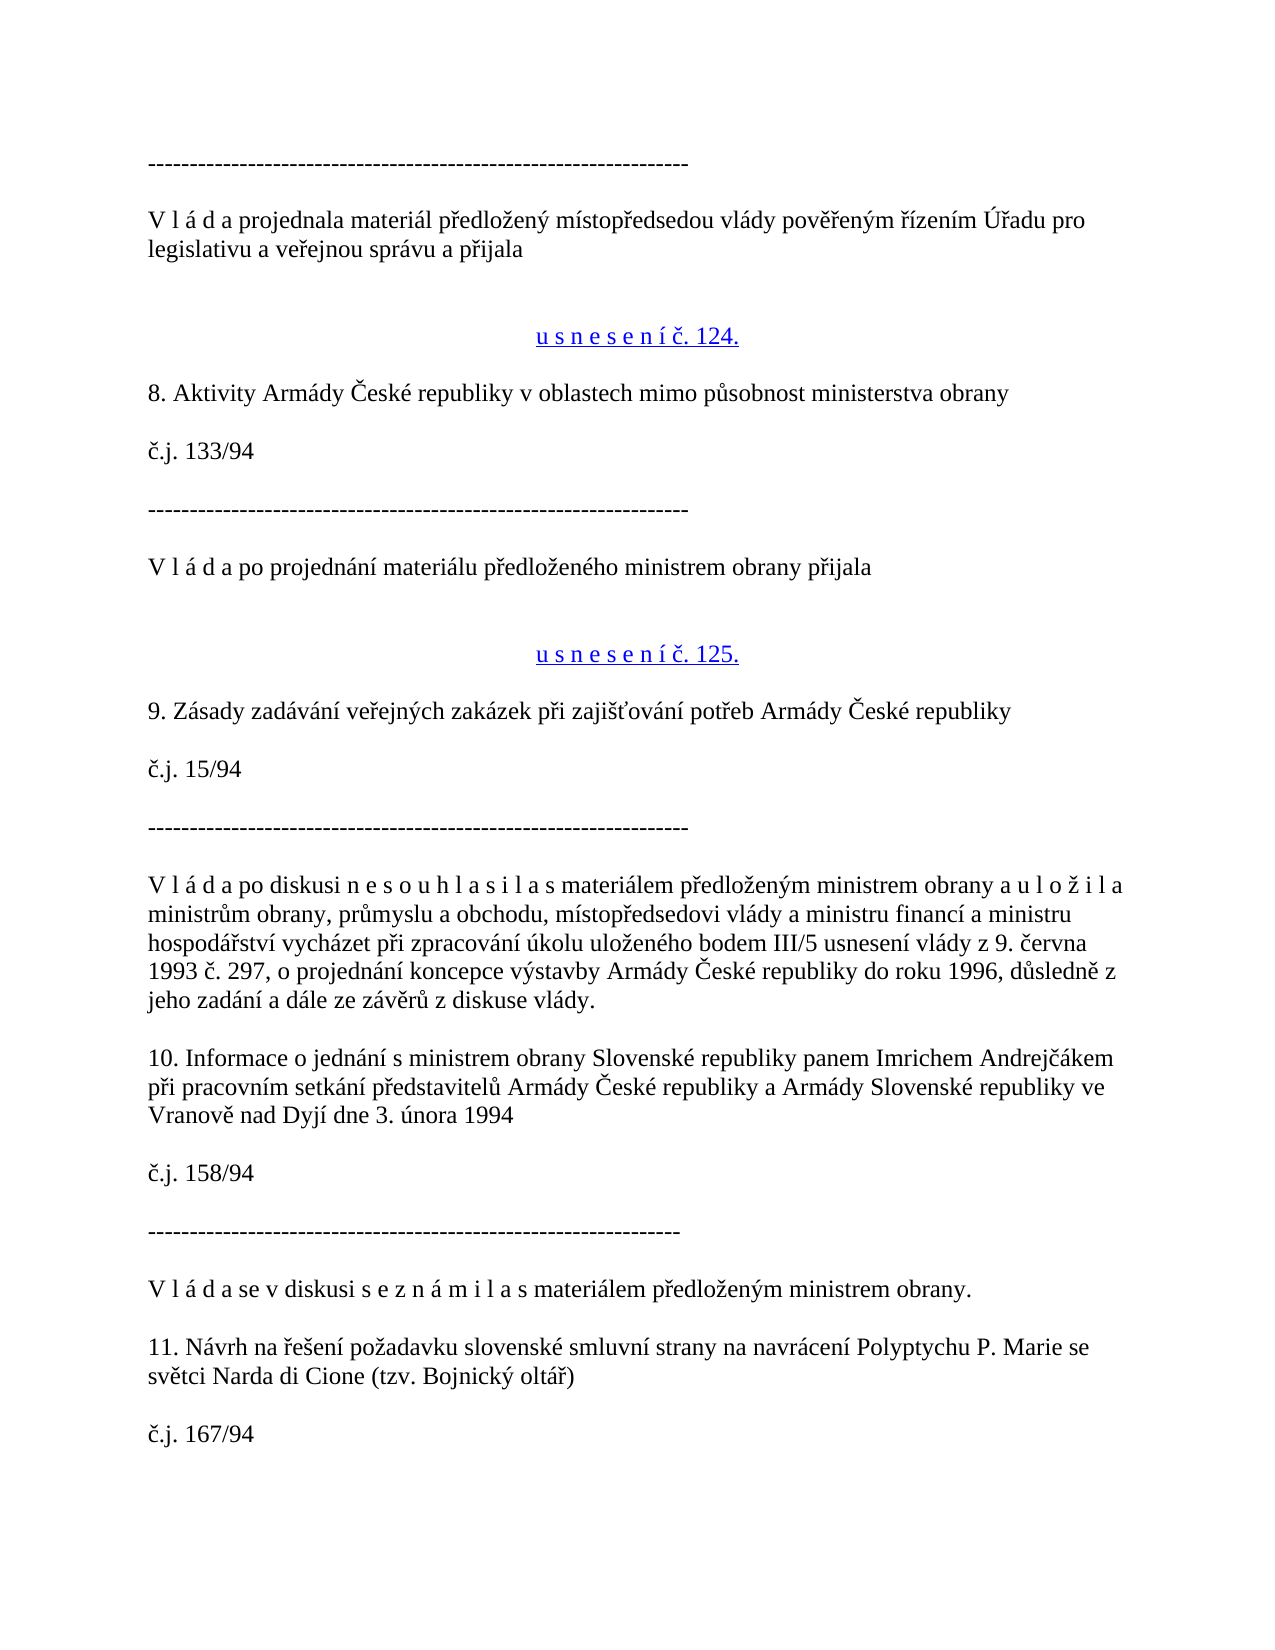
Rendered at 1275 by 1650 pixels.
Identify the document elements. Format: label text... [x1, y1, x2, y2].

text V l á d a po projednání materiálu předloženého ministrem obrany přijala [148, 552, 1127, 581]
text 9. Zásady zadávání veřejných zakázek při zajišťování potřeb Armády České republiky [148, 668, 1127, 725]
text č.j. 15/94 [148, 754, 1127, 783]
text 10. Informace o jednání s ministrem obrany Slovenské republiky panem Imrichem Andrejčákem při pracovním setkání představitelů Armády České republiky a Armády Slovenské republiky ve Vranově nad Dyjí dne 3. února 1994 [148, 1043, 1127, 1129]
text č.j. 158/94 [148, 1158, 1127, 1187]
text ----------------------------------------------------------------- [148, 812, 1127, 841]
text u s n e s e n í č. 125. [148, 610, 1127, 668]
text u s n e s e n í č. 124. [148, 292, 1127, 350]
text č.j. 133/94 [148, 436, 1127, 465]
text č.j. 167/94 [148, 1419, 1127, 1448]
text V l á d a projednala materiál předložený místopředsedou vlády pověřeným řízením Úřadu pro legislativu a veřejnou správu a přijala [148, 206, 1127, 263]
text 11. Návrh na řešení požadavku slovenské smluvní strany na navrácení Polyptychu P. Marie se světci Narda di Cione (tzv. Bojnický oltář) [148, 1332, 1127, 1390]
text V l á d a po diskusi n e s o u h l a s i l a s materiálem předloženým ministrem obrany a u l o ž i l a ministrům obrany, průmyslu a obchodu, místopředsedovi vlády a ministru financí a ministru hospodářství vycházet při zpracování úkolu uloženého bodem III/5 usnesení vlády z 9. června 1993 č. 297, o projednání koncepce výstavby Armády České republiky do roku 1996, důsledně z jeho zadání a dále ze závěrů z diskuse vlády. [148, 870, 1127, 1014]
text ----------------------------------------------------------------- [148, 148, 1127, 176]
text ---------------------------------------------------------------- [148, 1216, 1127, 1245]
text V l á d a se v diskusi s e z n á m i l a s materiálem předloženým ministrem obrany. [148, 1274, 1127, 1303]
text 8. Aktivity Armády České republiky v oblastech mimo působnost ministerstva obrany [148, 350, 1127, 407]
text ----------------------------------------------------------------- [148, 494, 1127, 523]
